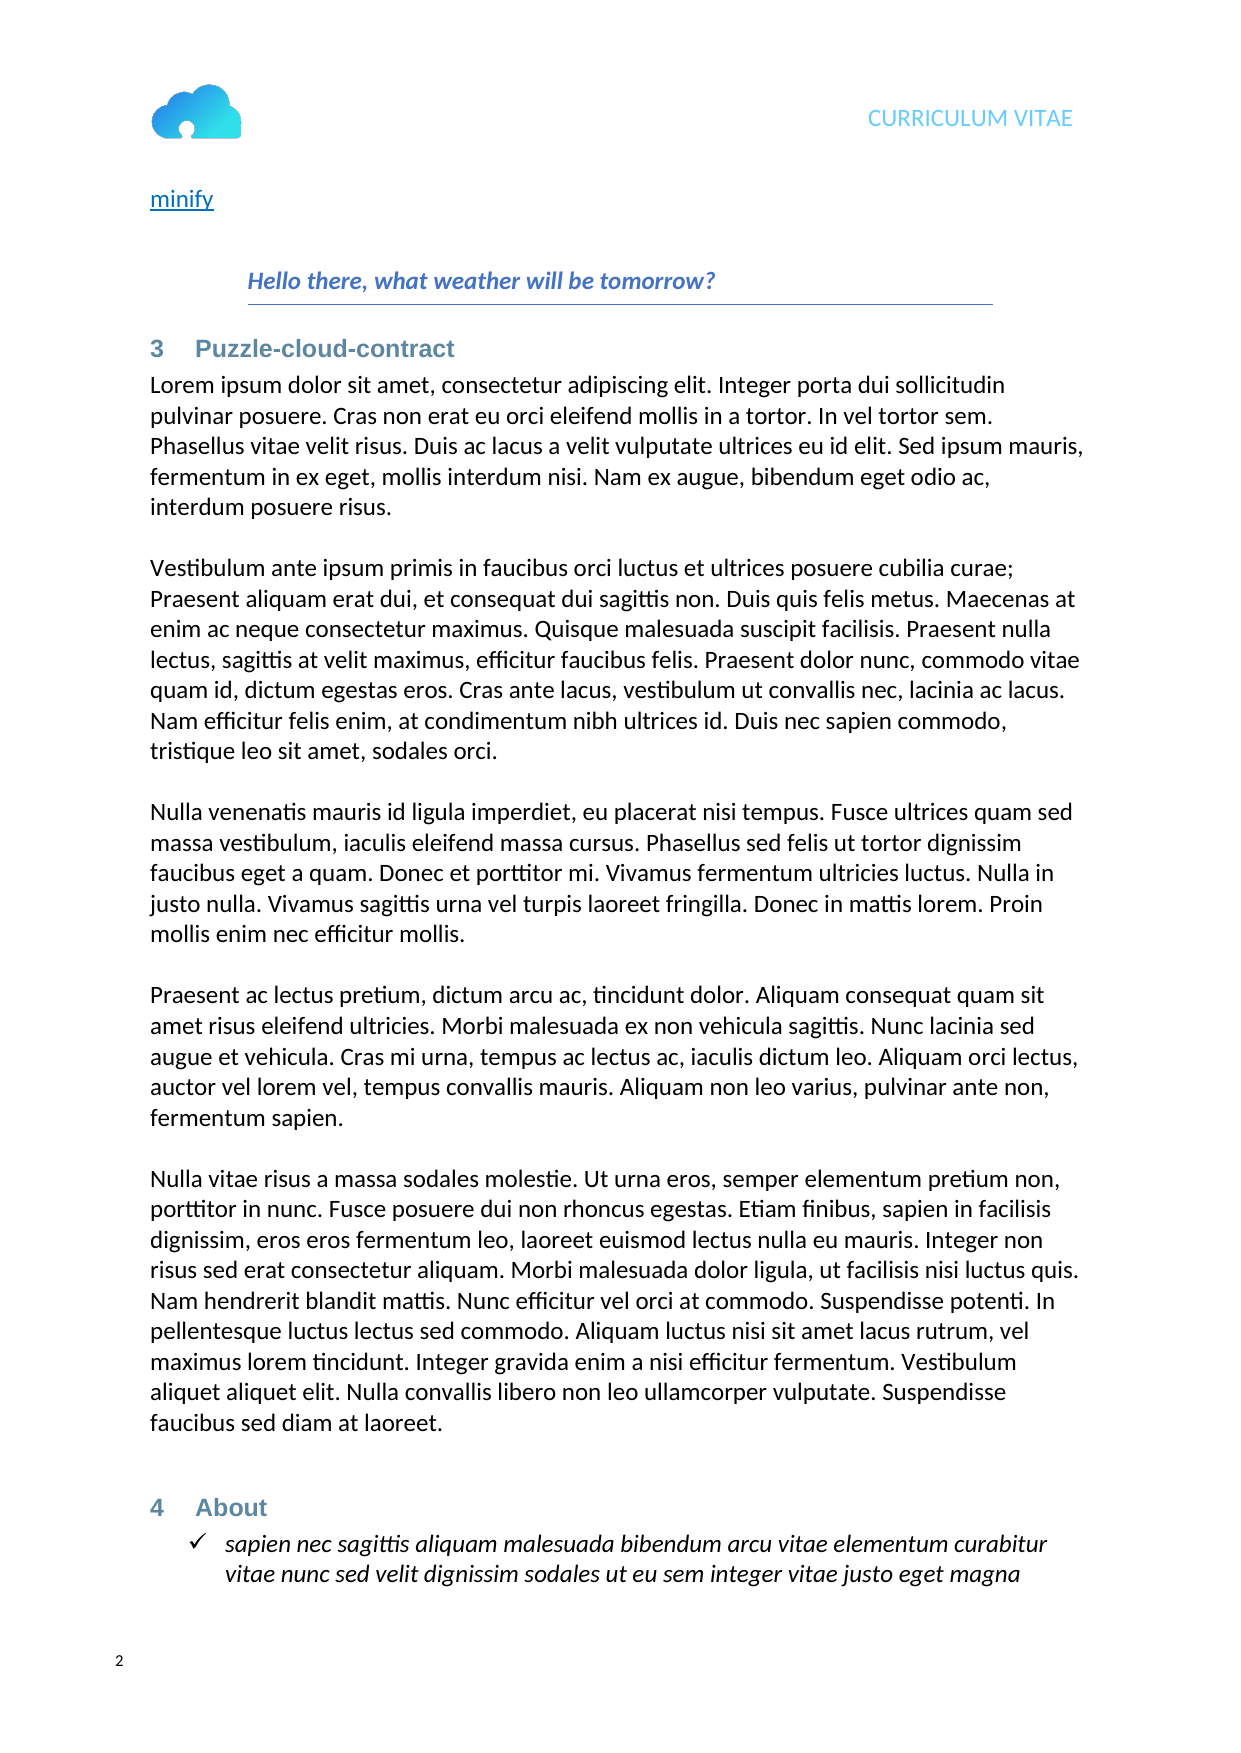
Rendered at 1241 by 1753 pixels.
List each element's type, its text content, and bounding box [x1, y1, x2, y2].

subtitle About [150, 1493, 1090, 1522]
text Vestibulum ante ipsum primis in faucibus orci luctus et ultrices posuere cubilia curae; Praesent aliquam erat dui, et consequat dui sagittis non. Duis quis felis metus. Maecenas at enim ac neque consectetur maximus. Quisque malesuada suscipit facilisis. Praesent nulla lectus, sagittis at velit maximus, efficitur faucibus felis. Praesent dolor nunc, commodo vitae quam id, dictum egestas eros. Cras ante lacus, vestibulum ut convallis nec, lacinia ac lacus. Nam efficitur felis enim, at condimentum nibh ultrices id. Duis nec sapien commodo, tristique leo sit amet, sodales orci. [150, 552, 1090, 797]
subtitle Puzzle-cloud-contract [150, 334, 1090, 363]
text Hello there, what weather will be tomorrow? [247, 265, 993, 305]
text Nulla vitae risus a massa sodales molestie. Ut urna eros, semper elementum pretium non, porttitor in nunc. Fusce posuere dui non rhoncus egestas. Etiam finibus, sapien in facilisis dignissim, eros eros fermentum leo, laoreet euismod lectus nulla eu mauris. Integer non risus sed erat consectetur aliquam. Morbi malesuada dolor ligula, ut facilisis nisi luctus quis. Nam hendrerit blandit mattis. Nunc efficitur vel orci at commodo. Suspendisse potenti. In pellentesque luctus lectus sed commodo. Aliquam luctus nisi sit amet lacus rutrum, vel maximus lorem tincidunt. Integer gravida enim a nisi efficitur fermentum. Vestibulum aliquet aliquet elit. Nulla convallis libero non leo ullamcorper vulputate. Suspendisse faucibus sed diam at laoreet. [150, 1163, 1090, 1468]
text Nulla venenatis mauris id ligula imperdiet, eu placerat nisi tempus. Fusce ultrices quam sed massa vestibulum, iaculis eleifend massa cursus. Phasellus sed felis ut tortor dignissim faucibus eget a quam. Donec et porttitor mi. Vivamus fermentum ultricies luctus. Nulla in justo nulla. Vivamus sagittis urna vel turpis laoreet fringilla. Donec in mattis lorem. Proin mollis enim nec efficitur mollis. [150, 797, 1090, 980]
picture [150, 73, 243, 153]
text Lorem ipsum dolor sit amet, consectetur adipiscing elit. Integer porta dui sollicitudin pulvinar posuere. Cras non erat eu orci eleifend mollis in a tortor. In vel tortor sem. Phasellus vitae velit risus. Duis ac lacus a velit vulputate ultrices eu id elit. Sed ipsum mauris, fermentum in ex eget, mollis interdum nisi. Nam ex augue, bibendum eget odio ac, interdum posuere risus. [150, 369, 1090, 552]
text Praesent ac lectus pretium, dictum arcu ac, tincidunt dolor. Aliquam consequat quam sit amet risus eleifend ultricies. Morbi malesuada ex non vehicula sagittis. Nunc lacinia sed augue et vehicula. Cras mi urna, tempus ac lectus ac, iaculis dictum leo. Aliquam orci lectus, auctor vel lorem vel, tempus convallis mauris. Aliquam non leo varius, pulvinar ante non, fermentum sapien. [150, 980, 1090, 1163]
